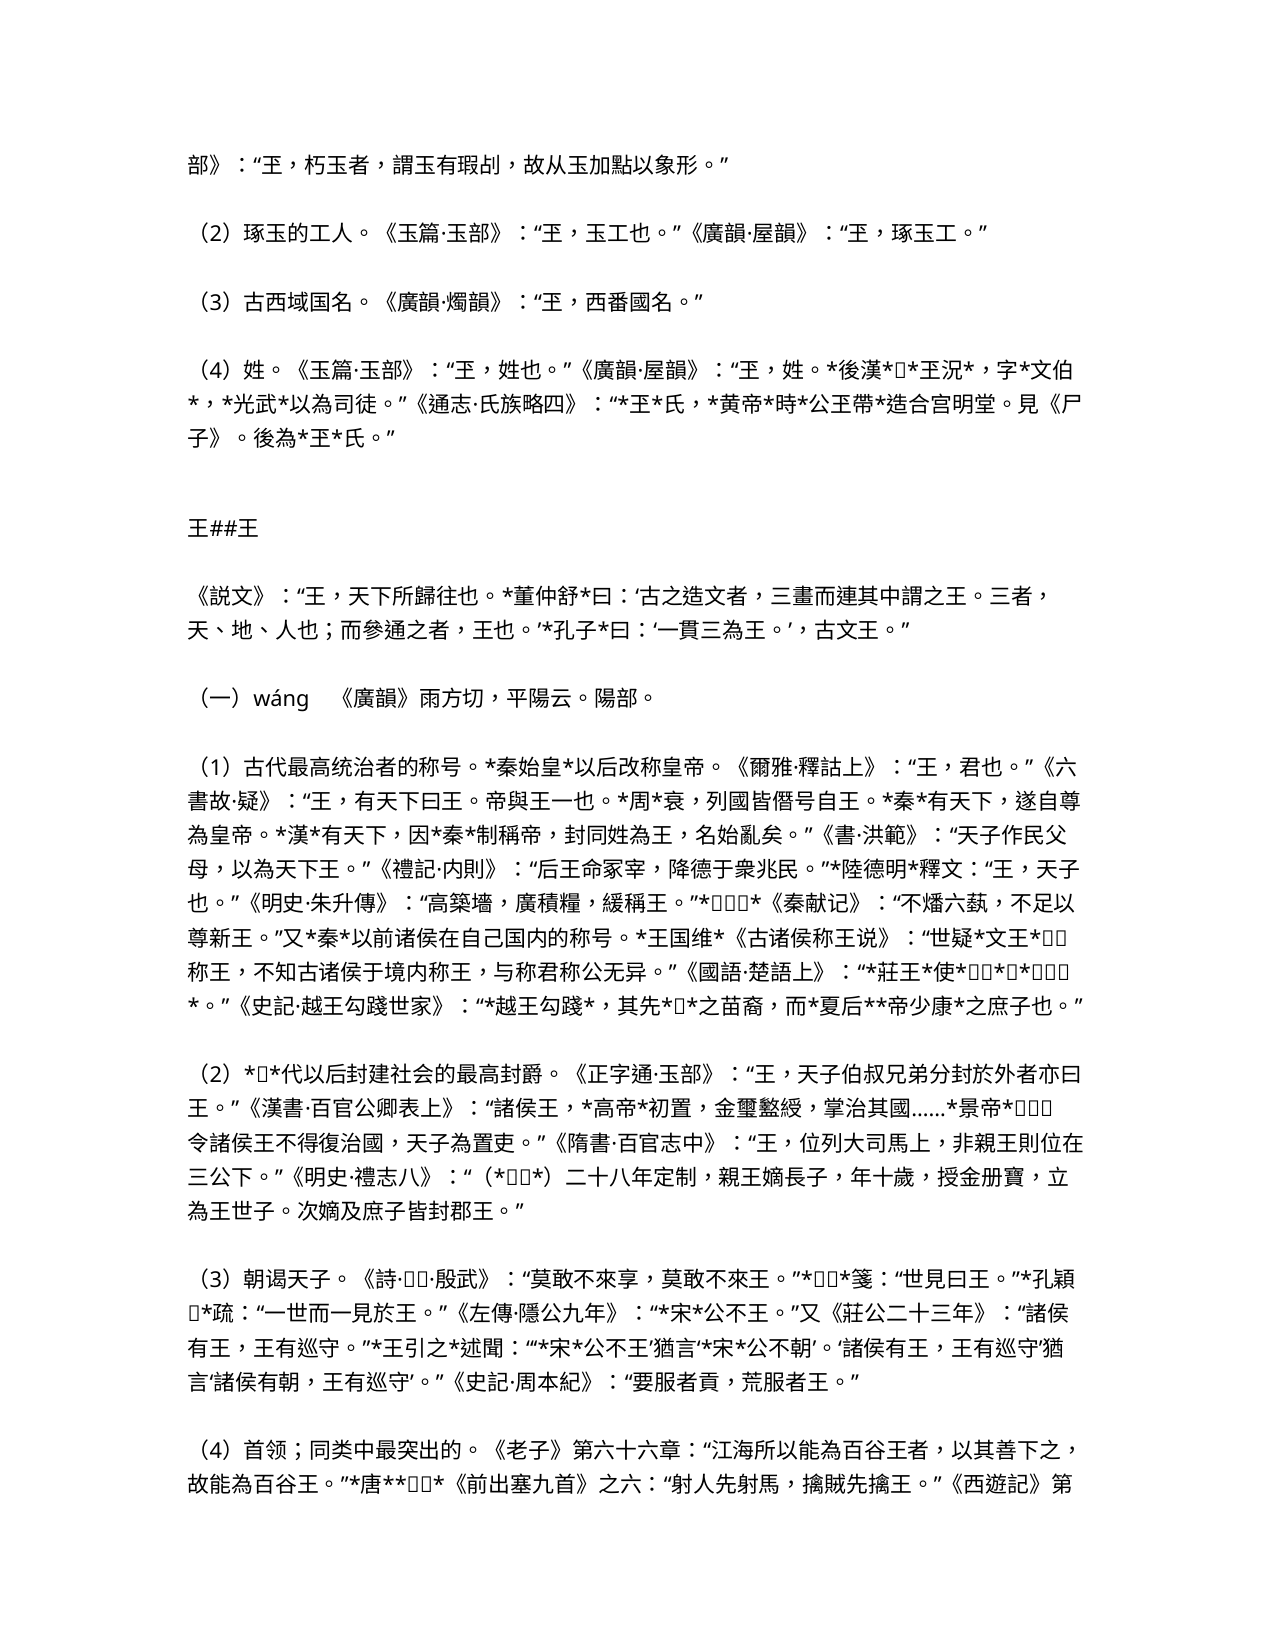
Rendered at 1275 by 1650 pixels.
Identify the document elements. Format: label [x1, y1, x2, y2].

text [187, 150, 1087, 487]
text [187, 512, 1087, 1499]
